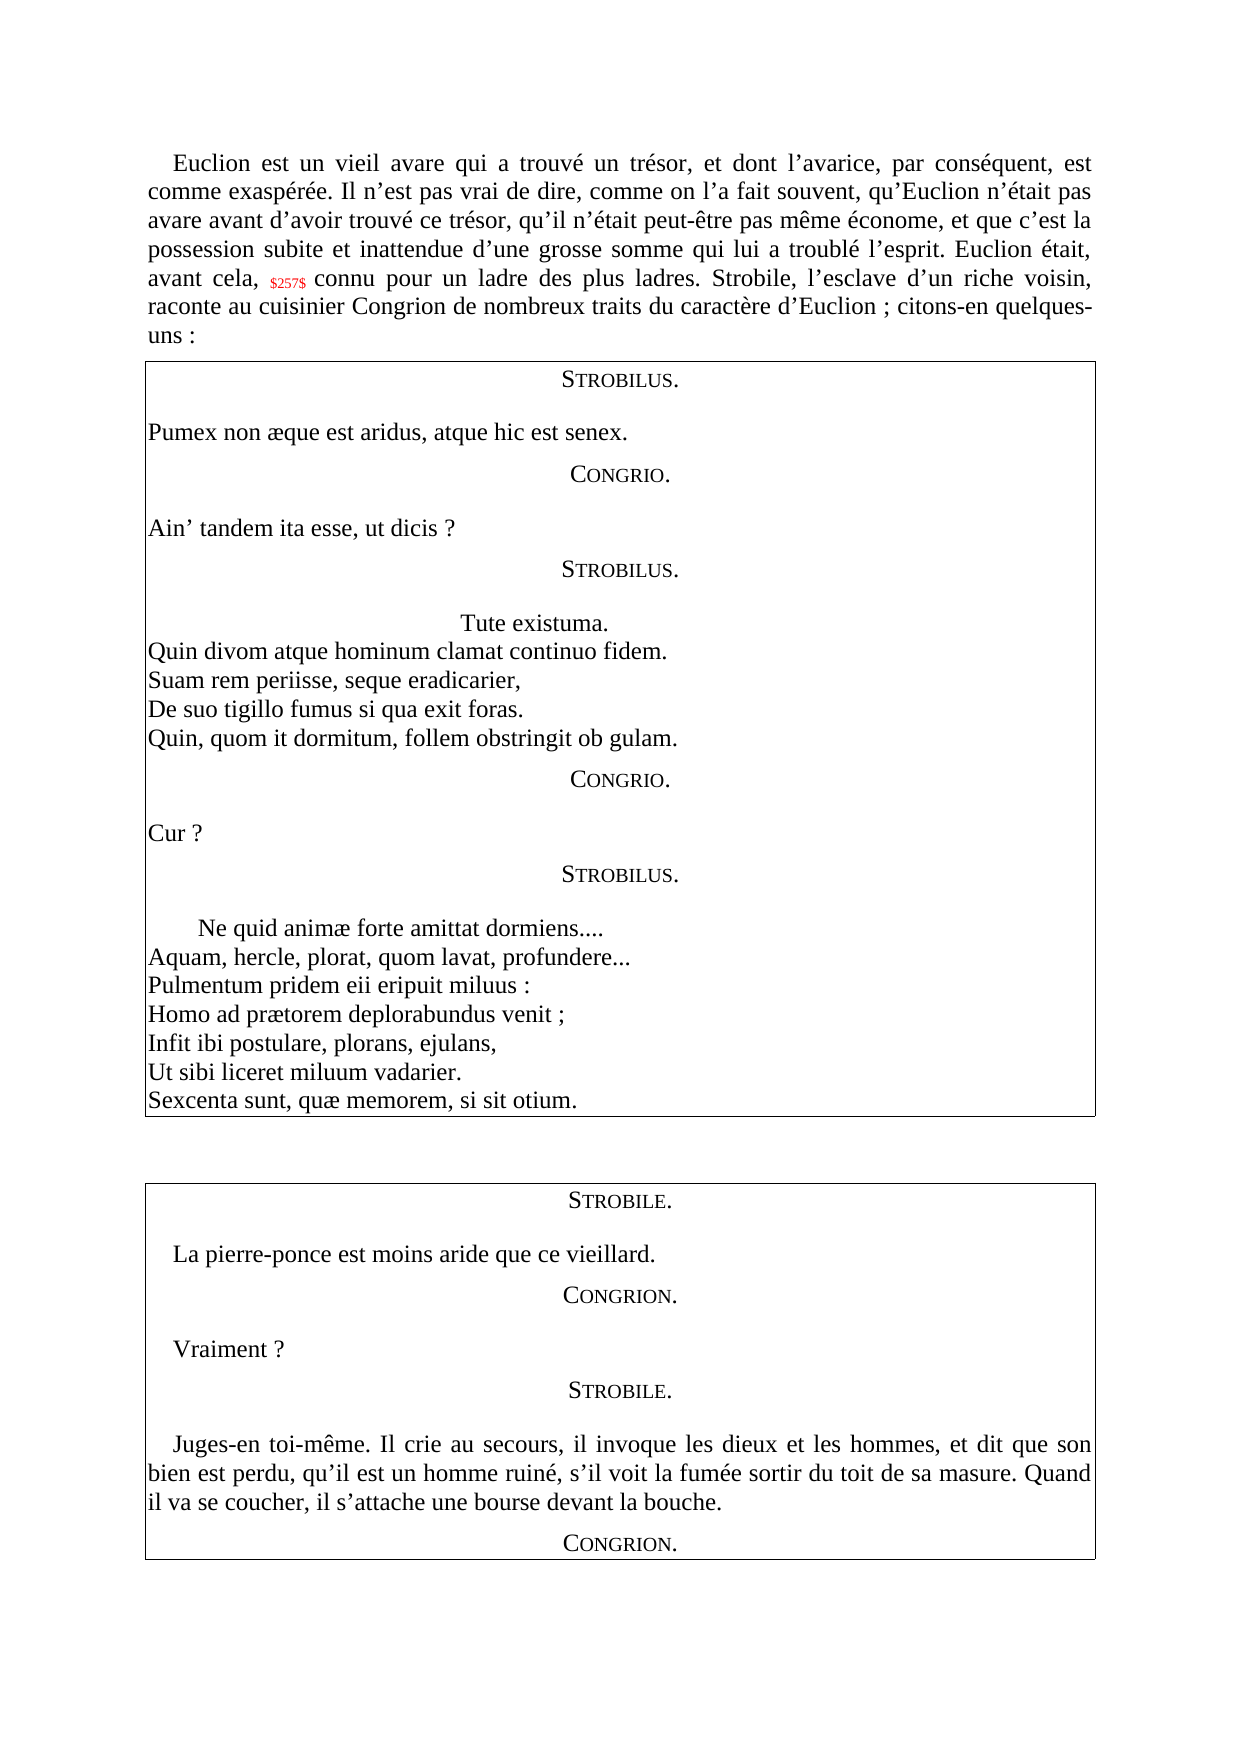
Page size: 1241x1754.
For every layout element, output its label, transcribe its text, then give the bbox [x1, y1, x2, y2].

text Congrion. [146, 1278, 1095, 1309]
text Congrio. [146, 762, 1095, 793]
text Strobilus. [146, 857, 1095, 888]
text Strobilus. [146, 362, 1095, 392]
text Infit ibi postulare, plorans, ejulans, [148, 1028, 1093, 1057]
text Ut sibi liceret miluum vadarier. [148, 1057, 1093, 1083]
text Quin, quom it dormitum, follem obstringit ob gulam. [148, 723, 1093, 751]
text Strobilus. [146, 552, 1095, 583]
text Strobile. [146, 1184, 1095, 1214]
text Quin divom atque hominum clamat continuo fidem. [148, 636, 1093, 665]
text Pulmentum pridem eii eripuit miluus : [148, 970, 1093, 999]
text Sexcenta sunt, quæ memorem, si sit otium. [146, 1083, 1095, 1116]
text Cur ? [146, 816, 1095, 847]
text Congrio. [146, 456, 1095, 487]
text Congrion. [146, 1526, 1095, 1559]
text Tute existuma. [146, 605, 1095, 636]
text Ne quid animæ forte amittat dormiens.... [146, 911, 1095, 942]
text Juges-en toi-même. Il crie au secours, il invoque les dieux et les hommes, et dit que son bien est perdu, qu’il est un homme ruiné, s’il voit la fumée sortir du toit de sa masure. Quand il va se coucher, il s’attache une bourse devant la bouche. [146, 1427, 1095, 1515]
text Strobile. [146, 1373, 1095, 1404]
text Aquam, hercle, plorat, quom lavat, profundere... [148, 942, 1093, 970]
text Euclion est un vieil avare qui a trouvé un trésor, et dont l’avarice, par conséquent, est comme exaspérée. Il n’est pas vrai de dire, comme on l’a fait souvent, qu’Euclion n’était pas avare avant d’avoir trouvé ce trésor, qu’il n’était peut-être pas même économe, et que c’est la possession subite et inattendue d’une grosse somme qui lui a troublé l’esprit. Euclion était, avant cela, $257$ connu pour un ladre des plus ladres. Strobile, l’esclave d’un riche voisin, raconte au cuisinier Congrion de nombreux traits du caractère d’Euclion ; citons-en quelques-uns : [148, 148, 1093, 349]
text Pumex non æque est aridus, atque hic est senex. [146, 415, 1095, 446]
text La pierre-ponce est moins aride que ce vieillard. [146, 1237, 1095, 1268]
text Homo ad prætorem deplorabundus venit ; [148, 999, 1093, 1028]
text Ain’ tandem ita esse, ut dicis ? [146, 510, 1095, 541]
text Suam rem periisse, seque eradicarier, [148, 665, 1093, 694]
text Vraiment ? [146, 1332, 1095, 1363]
text De suo tigillo fumus si qua exit foras. [148, 694, 1093, 723]
